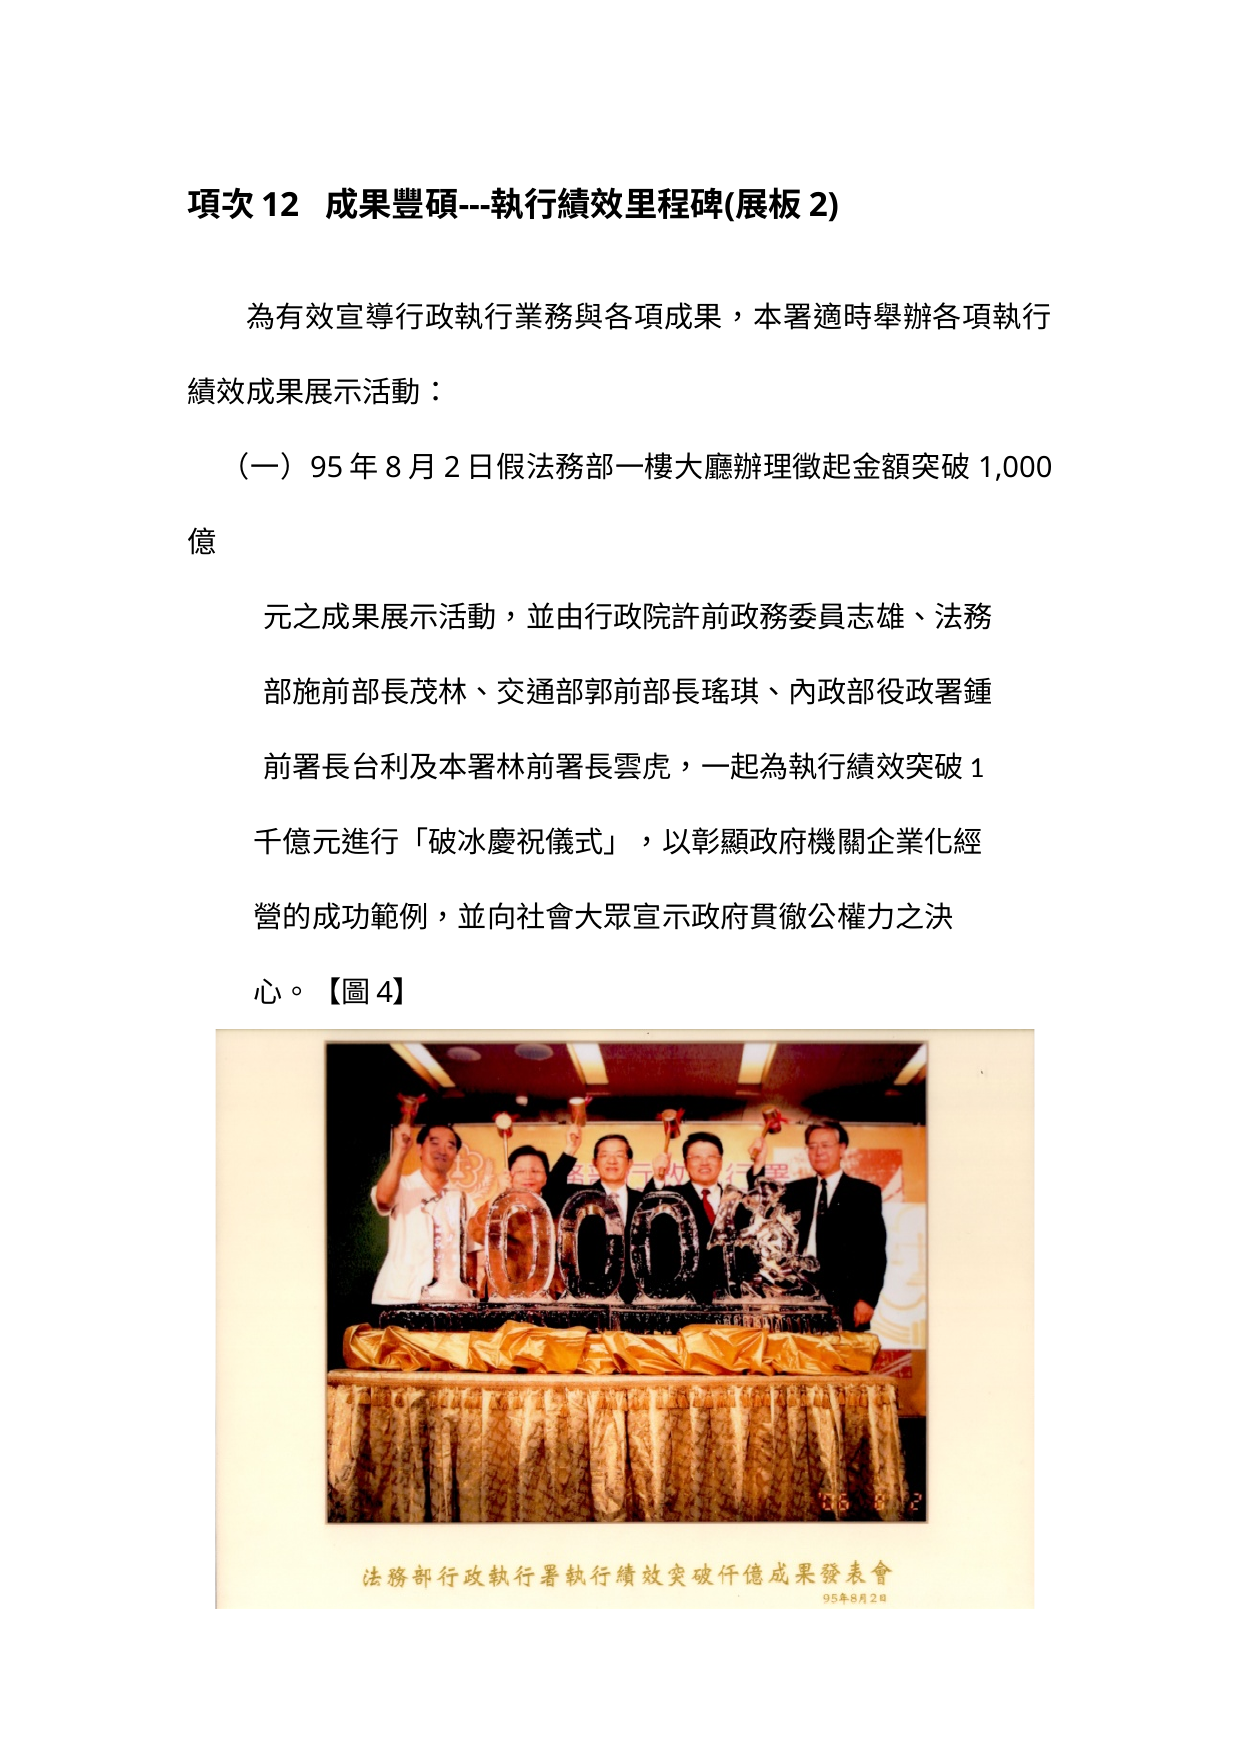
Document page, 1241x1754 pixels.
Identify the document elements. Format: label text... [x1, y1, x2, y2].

text 千億元進行「破冰慶祝儀式」，以彰顯政府機關企業化經 [187, 802, 1053, 877]
text 部施前部長茂林、交通部郭前部長瑤琪、內政部役政署鍾 [187, 652, 1053, 727]
text 營的成功範例，並向社會大眾宣示政府貫徹公權力之決 [187, 877, 1053, 952]
text 心。【圖4】 [187, 952, 1053, 1027]
text 項次12 成果豐碩---執行績效里程碑(展板2) [187, 164, 1053, 239]
text 元之成果展示活動，並由行政院許前政務委員志雄、法務 [187, 577, 1053, 652]
text 前署長台利及本署林前署長雲虎，一起為執行績效突破1 [187, 727, 1053, 802]
text 為有效宣導行政執行業務與各項成果，本署適時舉辦各項執行績效成果展示活動： [187, 277, 1053, 427]
picture [215, 1029, 1035, 1607]
text （一）95年8月2日假法務部一樓大廳辦理徵起金額突破1,000億 [187, 427, 1053, 577]
